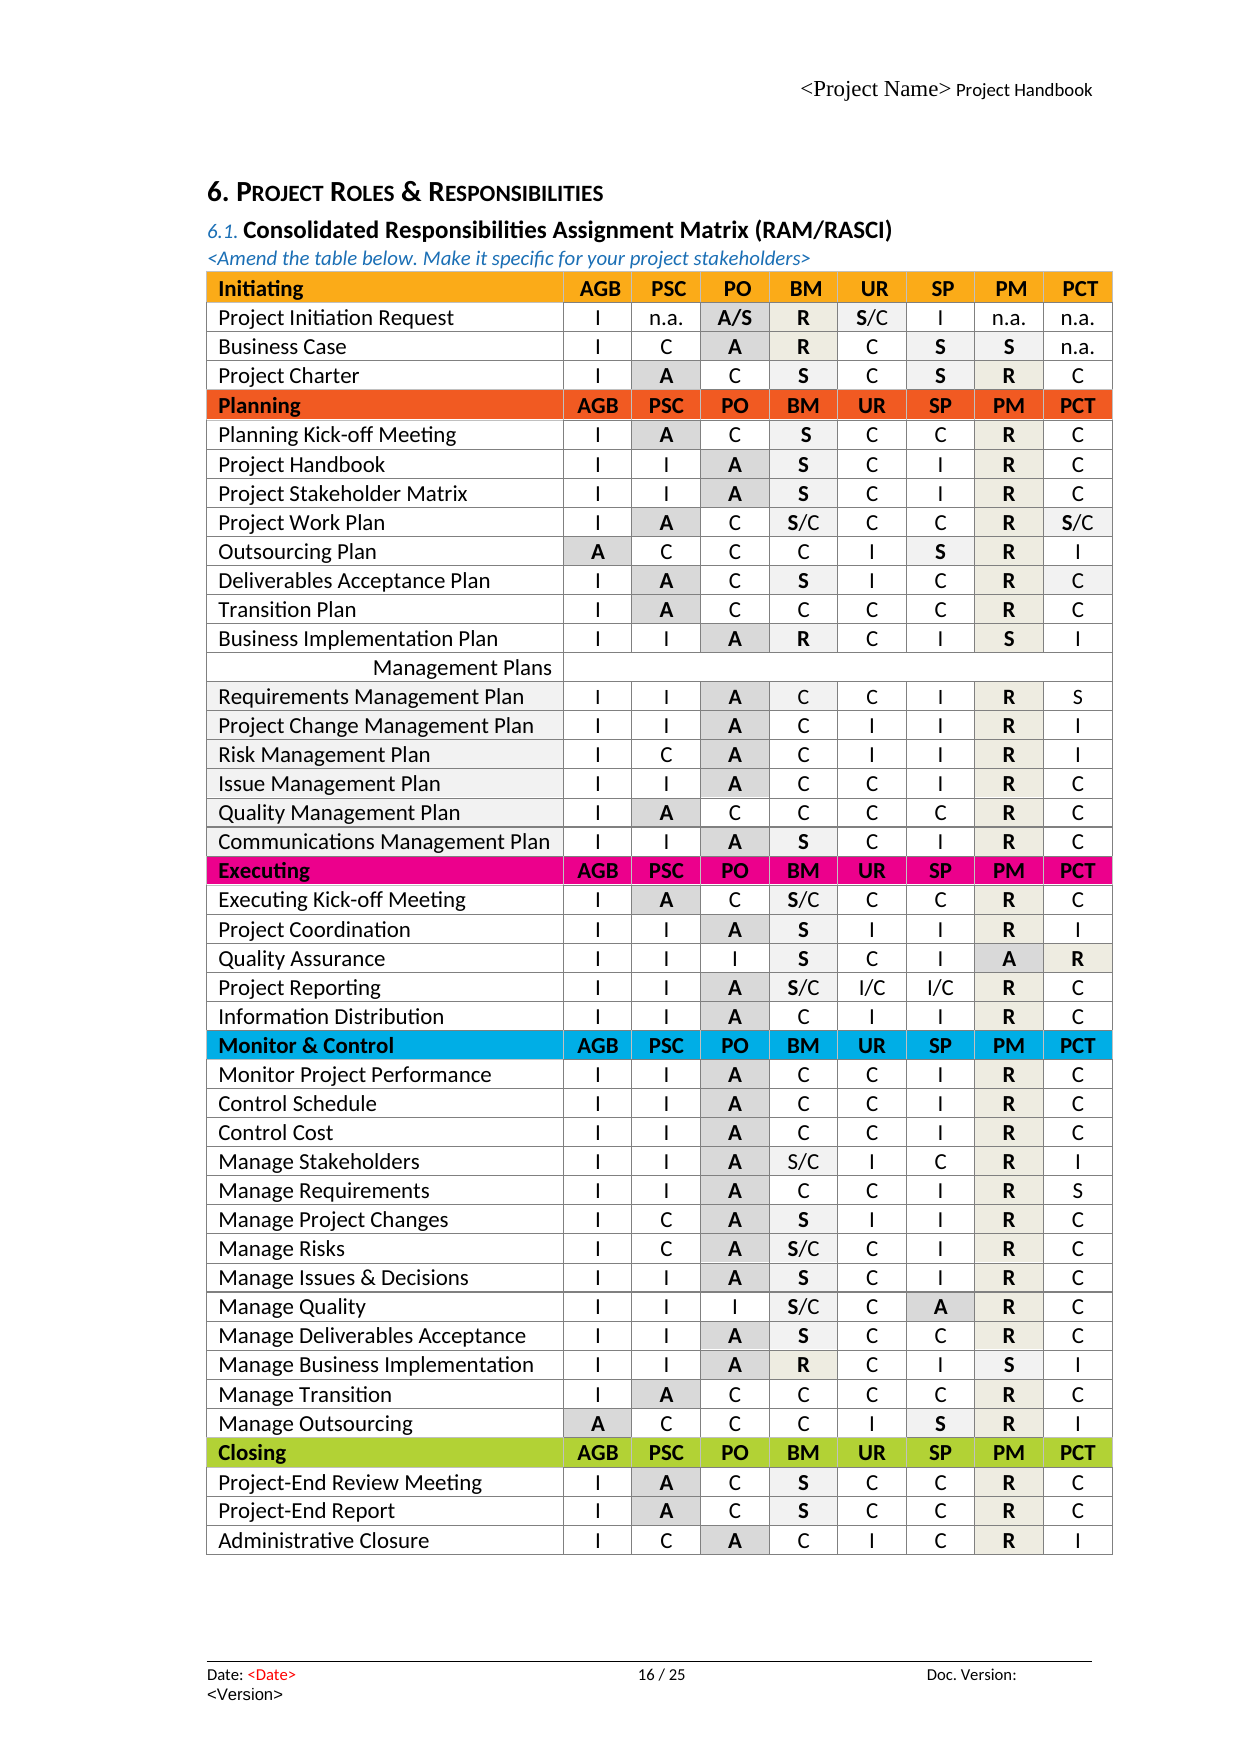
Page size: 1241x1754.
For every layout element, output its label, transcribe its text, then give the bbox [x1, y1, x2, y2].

table_cell R [975, 682, 1043, 710]
table_cell SP [907, 857, 974, 884]
table_header PM [975, 272, 1043, 302]
table_cell C [1044, 1002, 1112, 1030]
table_cell A [632, 361, 700, 389]
table_cell C [1044, 1322, 1112, 1349]
table_cell Project Charter [207, 361, 563, 389]
table_cell C [1044, 799, 1112, 826]
table_cell PCT [1044, 1438, 1112, 1467]
table_cell Manage Business Implementation [207, 1351, 563, 1379]
table_cell I [564, 421, 631, 449]
table_cell I [907, 1205, 974, 1233]
table_cell S [770, 479, 837, 507]
table_cell S/C [770, 1234, 837, 1262]
table_cell S [907, 1409, 974, 1437]
table_cell I [907, 1089, 974, 1117]
table_cell SP [907, 390, 974, 419]
table_cell I [564, 1322, 631, 1349]
table_cell A [701, 1234, 769, 1262]
table_cell A [701, 1118, 769, 1146]
table_cell I [564, 1497, 631, 1525]
table_cell Manage Requirements [207, 1176, 563, 1204]
table_cell I [907, 1176, 974, 1204]
table_cell S [770, 1322, 837, 1349]
table_header PSC [632, 272, 700, 302]
table_cell Project-End Review Meeting [207, 1468, 563, 1496]
table_cell I [907, 944, 974, 972]
table_cell I [632, 682, 700, 710]
table_cell C [1044, 421, 1112, 449]
table_cell C [838, 682, 906, 710]
table_cell C [1044, 1205, 1112, 1233]
table_cell C [701, 1497, 769, 1525]
table_cell I [564, 1118, 631, 1146]
table_cell PO [701, 390, 769, 419]
table_cell C [1044, 1060, 1112, 1088]
table_cell R [975, 828, 1043, 856]
table_cell A [701, 1351, 769, 1379]
table_cell Project Change Management Plan [207, 711, 563, 739]
table_cell C [1044, 361, 1112, 389]
table_cell I [632, 915, 700, 943]
table_cell C [701, 566, 769, 594]
table_cell I [1044, 537, 1112, 565]
table_cell SP [907, 1031, 974, 1059]
table_cell C [838, 361, 906, 389]
table_cell I [1044, 915, 1112, 943]
table_cell I [564, 1468, 631, 1496]
table_cell A [701, 828, 769, 856]
table_cell C [838, 828, 906, 856]
table_cell Outsourcing Plan [207, 537, 563, 565]
table_cell PM [975, 1031, 1043, 1059]
table_cell R [770, 624, 837, 652]
table_cell AGB [564, 857, 631, 884]
table_cell I [632, 1002, 700, 1030]
table_cell Project-End Report [207, 1497, 563, 1525]
table_cell UR [838, 1438, 906, 1467]
table_cell I [701, 1293, 769, 1321]
table_cell C [838, 332, 906, 360]
table_cell C [838, 1264, 906, 1291]
table_cell I [907, 1351, 974, 1379]
table_cell A [975, 944, 1043, 972]
table_cell C [701, 361, 769, 389]
table_cell Administrative Closure [207, 1526, 563, 1554]
table_cell Monitor Project Performance [207, 1060, 563, 1088]
table_cell I [632, 769, 700, 797]
table_cell Manage Issues & Decisions [207, 1264, 563, 1291]
table_cell S [975, 332, 1043, 360]
table_cell R [975, 886, 1043, 914]
table_cell I [632, 711, 700, 739]
table_cell PO [701, 857, 769, 884]
table_cell R [975, 595, 1043, 623]
table_cell S [907, 332, 974, 360]
table_cell C [1044, 1234, 1112, 1262]
table_cell R [975, 915, 1043, 943]
table_cell S [770, 361, 837, 389]
table_cell C [770, 1409, 837, 1437]
table_cell Deliverables Acceptance Plan [207, 566, 563, 594]
table_cell C [838, 479, 906, 507]
table_cell C [770, 1118, 837, 1146]
table_cell UR [838, 390, 906, 419]
table_cell I [632, 973, 700, 1001]
table_cell A [632, 799, 700, 826]
table_cell C [770, 1176, 837, 1204]
table_cell C [632, 1526, 700, 1554]
table_cell C [907, 886, 974, 914]
table_cell Project Handbook [207, 450, 563, 478]
table_cell C [1044, 886, 1112, 914]
table_cell Closing [207, 1438, 563, 1467]
table_cell PSC [632, 1438, 700, 1467]
table_cell Business Case [207, 332, 563, 360]
table_cell C [838, 1497, 906, 1525]
table_cell A [701, 1060, 769, 1088]
table_cell I [907, 1060, 974, 1088]
table_cell I [907, 624, 974, 652]
table_cell R [975, 1380, 1043, 1408]
table_cell I [564, 886, 631, 914]
table_cell R [770, 303, 837, 331]
table_cell C [632, 537, 700, 565]
table_cell Management Plans [207, 653, 563, 681]
table_cell C [838, 944, 906, 972]
table_cell S [770, 1264, 837, 1291]
table_cell C [838, 624, 906, 652]
table_cell I [907, 828, 974, 856]
table_cell C [1044, 566, 1112, 594]
table_cell I [564, 303, 631, 331]
table_cell C [838, 799, 906, 826]
table_cell I [632, 1147, 700, 1175]
table_cell R [975, 1205, 1043, 1233]
table_cell C [1044, 1468, 1112, 1496]
table_cell Transition Plan [207, 595, 563, 623]
table_cell PO [701, 1031, 769, 1059]
table_cell S [770, 1205, 837, 1233]
table_cell I [1044, 711, 1112, 739]
table_cell I [1044, 1147, 1112, 1175]
table_cell I [564, 1060, 631, 1088]
table_cell A [701, 1205, 769, 1233]
table_cell C [770, 769, 837, 797]
table_cell S/C [770, 508, 837, 536]
table_cell C [770, 711, 837, 739]
table_cell PM [975, 1438, 1043, 1467]
table_cell PM [975, 390, 1043, 419]
table_cell R [770, 1351, 837, 1379]
table_cell I [564, 1351, 631, 1379]
table_cell I [564, 1264, 631, 1291]
table_cell C [838, 450, 906, 478]
table_cell I [564, 1380, 631, 1408]
table_cell R [975, 537, 1043, 565]
table_cell C [838, 1293, 906, 1321]
table_cell I [564, 1089, 631, 1117]
table_cell A [632, 1468, 700, 1496]
table_cell R [975, 1264, 1043, 1291]
table_cell Manage Outsourcing [207, 1409, 563, 1437]
table_cell R [975, 421, 1043, 449]
table_cell Project Work Plan [207, 508, 563, 536]
table_cell AGB [564, 1031, 631, 1059]
table_cell A [701, 624, 769, 652]
table_cell A [907, 1293, 974, 1321]
table_header AGB [564, 272, 631, 302]
table_cell n.a. [1044, 332, 1112, 360]
table_cell S [907, 537, 974, 565]
table_cell C [1044, 1293, 1112, 1321]
table_cell S [770, 566, 837, 594]
table_cell Business Implementation Plan [207, 624, 563, 652]
table_cell I [838, 566, 906, 594]
table_cell S [1044, 1176, 1112, 1204]
table_cell I [838, 1147, 906, 1175]
table_cell R [975, 1293, 1043, 1321]
table_cell C [1044, 450, 1112, 478]
table_cell C [770, 1002, 837, 1030]
table_cell S [770, 1497, 837, 1525]
table_cell Risk Management Plan [207, 740, 563, 768]
table_cell R [975, 450, 1043, 478]
table_cell S [770, 828, 837, 856]
table_cell I [564, 450, 631, 478]
table_cell A [701, 769, 769, 797]
table_cell C [838, 1234, 906, 1262]
table_cell C [701, 421, 769, 449]
table_cell C [701, 508, 769, 536]
table_cell R [975, 1234, 1043, 1262]
table_cell C [1044, 595, 1112, 623]
table_cell C [838, 1089, 906, 1117]
table_cell R [975, 973, 1043, 1001]
table_cell Quality Management Plan [207, 799, 563, 826]
table_cell C [632, 1234, 700, 1262]
table_cell C [907, 1497, 974, 1525]
table_cell UR [838, 1031, 906, 1059]
table_cell I [564, 479, 631, 507]
table_cell I [564, 973, 631, 1001]
table_cell [564, 653, 1112, 681]
table_cell C [838, 1118, 906, 1146]
table_cell C [1044, 1380, 1112, 1408]
table_cell I [564, 1176, 631, 1204]
table_cell AGB [564, 390, 631, 419]
table_cell R [975, 740, 1043, 768]
table_cell C [770, 537, 837, 565]
table_cell C [701, 886, 769, 914]
table_cell C [1044, 828, 1112, 856]
table_cell I [907, 682, 974, 710]
table_cell n.a. [632, 303, 700, 331]
table_cell C [1044, 973, 1112, 1001]
table_cell R [975, 769, 1043, 797]
table_cell A [632, 1497, 700, 1525]
table_cell R [975, 566, 1043, 594]
table_cell Project Initiation Request [207, 303, 563, 331]
table_cell C [907, 1380, 974, 1408]
table_cell R [975, 1060, 1043, 1088]
table_cell I [838, 1526, 906, 1554]
table_cell I [1044, 624, 1112, 652]
subtitle Project Roles & Responsibilities [207, 173, 1092, 208]
table_cell C [907, 508, 974, 536]
table_header BM [770, 272, 837, 302]
table_cell C [907, 799, 974, 826]
table_header Initiating [207, 272, 563, 302]
table_cell C [701, 1468, 769, 1496]
table_cell R [975, 1322, 1043, 1349]
table_cell n.a. [1044, 303, 1112, 331]
table_cell C [632, 332, 700, 360]
table_cell A [701, 479, 769, 507]
table_cell I [838, 915, 906, 943]
table_cell n.a. [975, 303, 1043, 331]
table_cell C [907, 566, 974, 594]
table_cell AGB [564, 1438, 631, 1467]
table_cell A/S [701, 303, 769, 331]
table_cell I [907, 1234, 974, 1262]
table_cell I [1044, 740, 1112, 768]
table_cell BM [770, 1031, 837, 1059]
table_cell I [564, 1234, 631, 1262]
table_cell R [975, 1118, 1043, 1146]
table_cell C [1044, 769, 1112, 797]
table_cell I [632, 1176, 700, 1204]
table_cell A [564, 1409, 631, 1437]
table_cell I [907, 769, 974, 797]
table_cell A [632, 1380, 700, 1408]
table_cell I [632, 1264, 700, 1291]
table_cell C [1044, 1497, 1112, 1525]
table_cell I/C [838, 973, 906, 1001]
table_cell A [701, 1147, 769, 1175]
table_cell C [701, 1409, 769, 1437]
table_cell I [564, 1293, 631, 1321]
table_cell I [564, 595, 631, 623]
table_cell R [975, 479, 1043, 507]
table_cell C [838, 1322, 906, 1349]
table_cell UR [838, 857, 906, 884]
table_cell S/C [770, 886, 837, 914]
table_cell A [701, 740, 769, 768]
table_cell I [564, 682, 631, 710]
table_cell R [975, 1089, 1043, 1117]
table_cell PSC [632, 390, 700, 419]
table_cell PM [975, 857, 1043, 884]
table_cell C [838, 1351, 906, 1379]
table_cell Executing Kick-off Meeting [207, 886, 563, 914]
table_cell S [975, 624, 1043, 652]
table_cell C [907, 421, 974, 449]
table_cell C [838, 1380, 906, 1408]
table_cell Communications Management Plan [207, 828, 563, 856]
table_cell A [701, 1089, 769, 1117]
table_cell R [975, 1147, 1043, 1175]
table_cell I [564, 711, 631, 739]
table_cell PSC [632, 1031, 700, 1059]
table_cell S [770, 450, 837, 478]
table_cell S [770, 1468, 837, 1496]
table_cell Manage Transition [207, 1380, 563, 1408]
table_cell SP [907, 1438, 974, 1467]
table_cell Planning Kick-off Meeting [207, 421, 563, 449]
table_cell S [770, 421, 837, 449]
table_cell I [632, 1293, 700, 1321]
table_cell C [770, 1526, 837, 1554]
table_cell I [564, 1205, 631, 1233]
table_cell A [701, 711, 769, 739]
table_cell S/C [770, 973, 837, 1001]
table_cell I [632, 944, 700, 972]
table_cell C [838, 421, 906, 449]
table_cell I [564, 944, 631, 972]
table_cell R [975, 711, 1043, 739]
table_cell C [770, 595, 837, 623]
table_cell Information Distribution [207, 1002, 563, 1030]
table_cell C [632, 740, 700, 768]
table_cell A [701, 1526, 769, 1554]
subtitle Consolidated Responsibilities Assignment Matrix (RAM/RASCI) <Amend the table below. Make it specific for your project stakeholders> [207, 214, 1092, 271]
table_cell A [632, 886, 700, 914]
table_cell S [1044, 682, 1112, 710]
table_cell C [838, 1468, 906, 1496]
table_header PCT [1044, 272, 1112, 302]
table_cell I/C [907, 973, 974, 1001]
table_cell C [1044, 1089, 1112, 1117]
table_cell I [564, 1526, 631, 1554]
table_cell R [1044, 944, 1112, 972]
table_cell I [564, 624, 631, 652]
table_cell R [975, 1497, 1043, 1525]
table_cell Quality Assurance [207, 944, 563, 972]
table_cell C [1044, 1264, 1112, 1291]
table_cell R [975, 799, 1043, 826]
table_cell C [770, 1380, 837, 1408]
table_cell Issue Management Plan [207, 769, 563, 797]
table_cell I [564, 566, 631, 594]
table_cell C [770, 1060, 837, 1088]
table_cell C [770, 740, 837, 768]
table_cell C [770, 799, 837, 826]
table_cell C [632, 1205, 700, 1233]
table_cell A [632, 508, 700, 536]
table_cell S [770, 944, 837, 972]
table_cell I [1044, 1409, 1112, 1437]
table_cell I [564, 769, 631, 797]
table_cell C [838, 508, 906, 536]
table_cell I [564, 361, 631, 389]
table_cell C [907, 1468, 974, 1496]
table_cell A [564, 537, 631, 565]
table_cell Requirements Management Plan [207, 682, 563, 710]
table_cell S [975, 1351, 1043, 1379]
table_cell S/C [770, 1293, 837, 1321]
table_cell I [907, 1118, 974, 1146]
table_cell I [632, 1322, 700, 1349]
table_cell C [907, 1526, 974, 1554]
table_cell C [907, 1147, 974, 1175]
table_cell Manage Risks [207, 1234, 563, 1262]
table_cell I [907, 740, 974, 768]
table_cell S/C [838, 303, 906, 331]
table_cell Project Coordination [207, 915, 563, 943]
table_cell PCT [1044, 1031, 1112, 1059]
table_cell I [632, 450, 700, 478]
table_cell C [838, 769, 906, 797]
table_cell I [907, 450, 974, 478]
table_cell S [907, 361, 974, 389]
table_cell I [838, 1205, 906, 1233]
table_cell I [632, 1060, 700, 1088]
table_cell I [907, 915, 974, 943]
table_cell Project Stakeholder Matrix [207, 479, 563, 507]
table_cell I [1044, 1526, 1112, 1554]
table_cell BM [770, 1438, 837, 1467]
table_cell S/C [770, 1147, 837, 1175]
table_cell R [975, 361, 1043, 389]
table_header UR [838, 272, 906, 302]
table_cell PCT [1044, 857, 1112, 884]
table_cell I [907, 479, 974, 507]
table_cell A [701, 915, 769, 943]
table_cell Manage Deliverables Acceptance [207, 1322, 563, 1349]
table_cell BM [770, 857, 837, 884]
table_cell R [975, 1526, 1043, 1554]
table_cell I [564, 332, 631, 360]
table_cell A [701, 682, 769, 710]
table_cell A [701, 1176, 769, 1204]
table_cell C [838, 595, 906, 623]
table_cell PO [701, 1438, 769, 1467]
table_cell R [975, 1468, 1043, 1496]
table_cell C [632, 1409, 700, 1437]
table_cell I [838, 1409, 906, 1437]
table_cell I [632, 828, 700, 856]
table_cell I [564, 799, 631, 826]
table_cell R [975, 1176, 1043, 1204]
table_cell A [701, 332, 769, 360]
table_cell A [701, 973, 769, 1001]
table_cell I [564, 915, 631, 943]
table_cell C [701, 1380, 769, 1408]
table_cell I [632, 1351, 700, 1379]
table_header PO [701, 272, 769, 302]
table_cell C [838, 1176, 906, 1204]
table_cell A [701, 1264, 769, 1291]
table_cell C [1044, 479, 1112, 507]
table_cell R [975, 508, 1043, 536]
table_cell C [770, 1089, 837, 1117]
table_cell A [632, 421, 700, 449]
table_cell Project Reporting [207, 973, 563, 1001]
table_cell Monitor & Control [207, 1031, 563, 1059]
table_cell C [907, 595, 974, 623]
table_cell Planning [207, 390, 563, 419]
table_cell I [907, 711, 974, 739]
table_cell I [838, 711, 906, 739]
table_cell I [838, 740, 906, 768]
table_cell I [564, 740, 631, 768]
table_cell R [975, 1002, 1043, 1030]
table_cell A [701, 1002, 769, 1030]
table_cell C [701, 595, 769, 623]
table_cell I [907, 303, 974, 331]
table_cell A [701, 1322, 769, 1349]
table_cell A [632, 566, 700, 594]
table_cell I [564, 828, 631, 856]
table_cell Control Cost [207, 1118, 563, 1146]
table_cell I [632, 1089, 700, 1117]
table_cell A [701, 450, 769, 478]
table_cell I [564, 1002, 631, 1030]
table_cell I [564, 508, 631, 536]
table_cell PCT [1044, 390, 1112, 419]
table_cell A [632, 595, 700, 623]
table_header SP [907, 272, 974, 302]
table_cell Manage Quality [207, 1293, 563, 1321]
table_cell I [632, 1118, 700, 1146]
table_cell I [838, 537, 906, 565]
table_cell C [907, 1322, 974, 1349]
table_cell I [907, 1002, 974, 1030]
table_cell C [838, 886, 906, 914]
table_cell S [770, 915, 837, 943]
table_cell I [564, 1147, 631, 1175]
table_cell C [770, 682, 837, 710]
table_cell I [907, 1264, 974, 1291]
table_cell C [701, 537, 769, 565]
table_cell C [838, 1060, 906, 1088]
table_cell Control Schedule [207, 1089, 563, 1117]
table_cell I [701, 944, 769, 972]
table_cell I [632, 479, 700, 507]
table_cell BM [770, 390, 837, 419]
table_cell Manage Stakeholders [207, 1147, 563, 1175]
table_cell Executing [207, 857, 563, 884]
table_cell I [1044, 1351, 1112, 1379]
table_cell R [770, 332, 837, 360]
table_cell PSC [632, 857, 700, 884]
table_cell I [838, 1002, 906, 1030]
table_cell Manage Project Changes [207, 1205, 563, 1233]
table_cell C [1044, 1118, 1112, 1146]
table_cell I [632, 624, 700, 652]
table_cell C [701, 799, 769, 826]
table_cell R [975, 1409, 1043, 1437]
table_cell S/C [1044, 508, 1112, 536]
